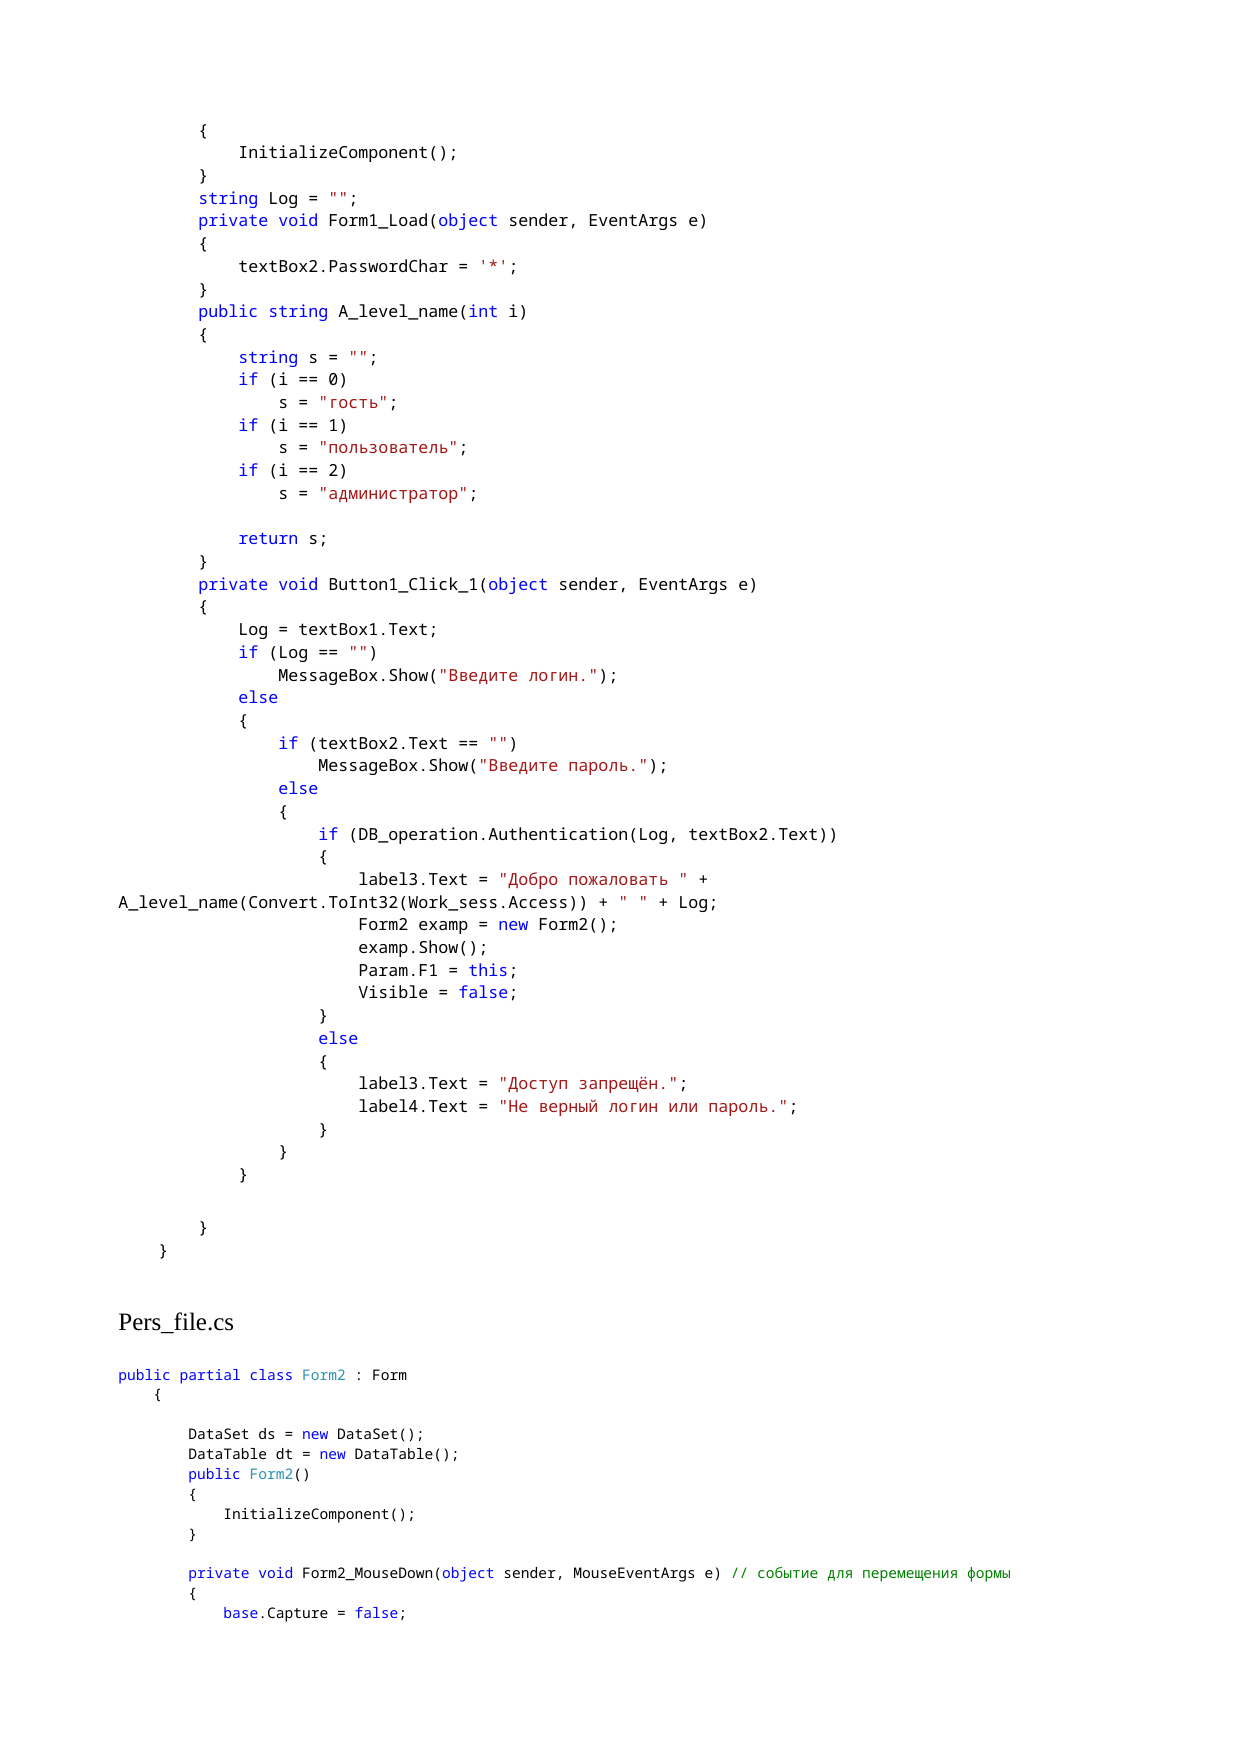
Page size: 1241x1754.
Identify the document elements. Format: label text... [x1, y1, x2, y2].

text InitializeComponent(); [118, 141, 1152, 163]
text InitializeComponent(); [118, 1503, 1152, 1523]
text examp.Show(); [118, 936, 1152, 958]
text } [118, 277, 1152, 300]
text { [118, 1384, 1152, 1404]
text private void Form2_MouseDown(object sender, MouseEventArgs e) // событие для перемещения формы [118, 1563, 1152, 1583]
text Param.F1 = this; [118, 958, 1152, 981]
text DataSet ds = new DataSet(); [118, 1424, 1152, 1444]
text Log = textBox1.Text; [118, 618, 1152, 640]
text MessageBox.Show("Введите логин."); [118, 663, 1152, 686]
text { [118, 322, 1152, 345]
text Form2 examp = new Form2(); [118, 913, 1152, 936]
text s = "пользователь"; [118, 436, 1152, 459]
text } [118, 163, 1152, 186]
text private void Button1_Click_1(object sender, EventArgs e) [118, 572, 1152, 595]
text string Log = ""; [118, 186, 1152, 209]
text if (i == 2) [118, 459, 1152, 481]
text public string A_level_name(int i) [118, 300, 1152, 322]
text { [118, 1049, 1152, 1072]
text private void Form1_Load(object sender, EventArgs e) [118, 209, 1152, 232]
text } [118, 1239, 1152, 1261]
text } [118, 1216, 1152, 1239]
text { [118, 595, 1152, 618]
text base.Capture = false; [118, 1603, 1152, 1623]
text Visible = false; [118, 981, 1152, 1004]
text else [118, 1026, 1152, 1049]
text public Form2() [118, 1464, 1152, 1484]
text } [118, 1163, 1152, 1185]
text s = "гость"; [118, 391, 1152, 413]
text } [118, 1117, 1152, 1140]
text else [118, 777, 1152, 799]
text s = "администратор"; [118, 481, 1152, 504]
text public partial class Form2 : Form [118, 1364, 1152, 1384]
text } [118, 1004, 1152, 1026]
text return s; [118, 527, 1152, 549]
text Pers_file.cs [118, 1307, 1152, 1336]
text { [118, 799, 1152, 822]
text label4.Text = "Не верный логин или пароль."; [118, 1094, 1152, 1117]
text { [118, 845, 1152, 867]
text label3.Text = "Доступ запрещён."; [118, 1072, 1152, 1094]
text DataTable dt = new DataTable(); [118, 1444, 1152, 1464]
text if (textBox2.Text == "") [118, 731, 1152, 754]
text if (DB_operation.Authentication(Log, textBox2.Text)) [118, 822, 1152, 845]
text { [118, 708, 1152, 731]
text { [118, 232, 1152, 254]
text } [118, 549, 1152, 572]
text MessageBox.Show("Введите пароль."); [118, 754, 1152, 777]
text else [118, 686, 1152, 708]
text { [118, 1484, 1152, 1503]
text { [118, 118, 1152, 141]
text } [118, 1523, 1152, 1543]
text { [118, 1583, 1152, 1603]
text textBox2.PasswordChar = '*'; [118, 254, 1152, 277]
text if (i == 0) [118, 368, 1152, 391]
text if (i == 1) [118, 413, 1152, 436]
text if (Log == "") [118, 640, 1152, 663]
text string s = ""; [118, 345, 1152, 368]
text } [118, 1140, 1152, 1163]
text label3.Text = "Добро пожаловать " + A_level_name(Convert.ToInt32(Work_sess.Access)) + " " + Log; [118, 867, 1152, 913]
